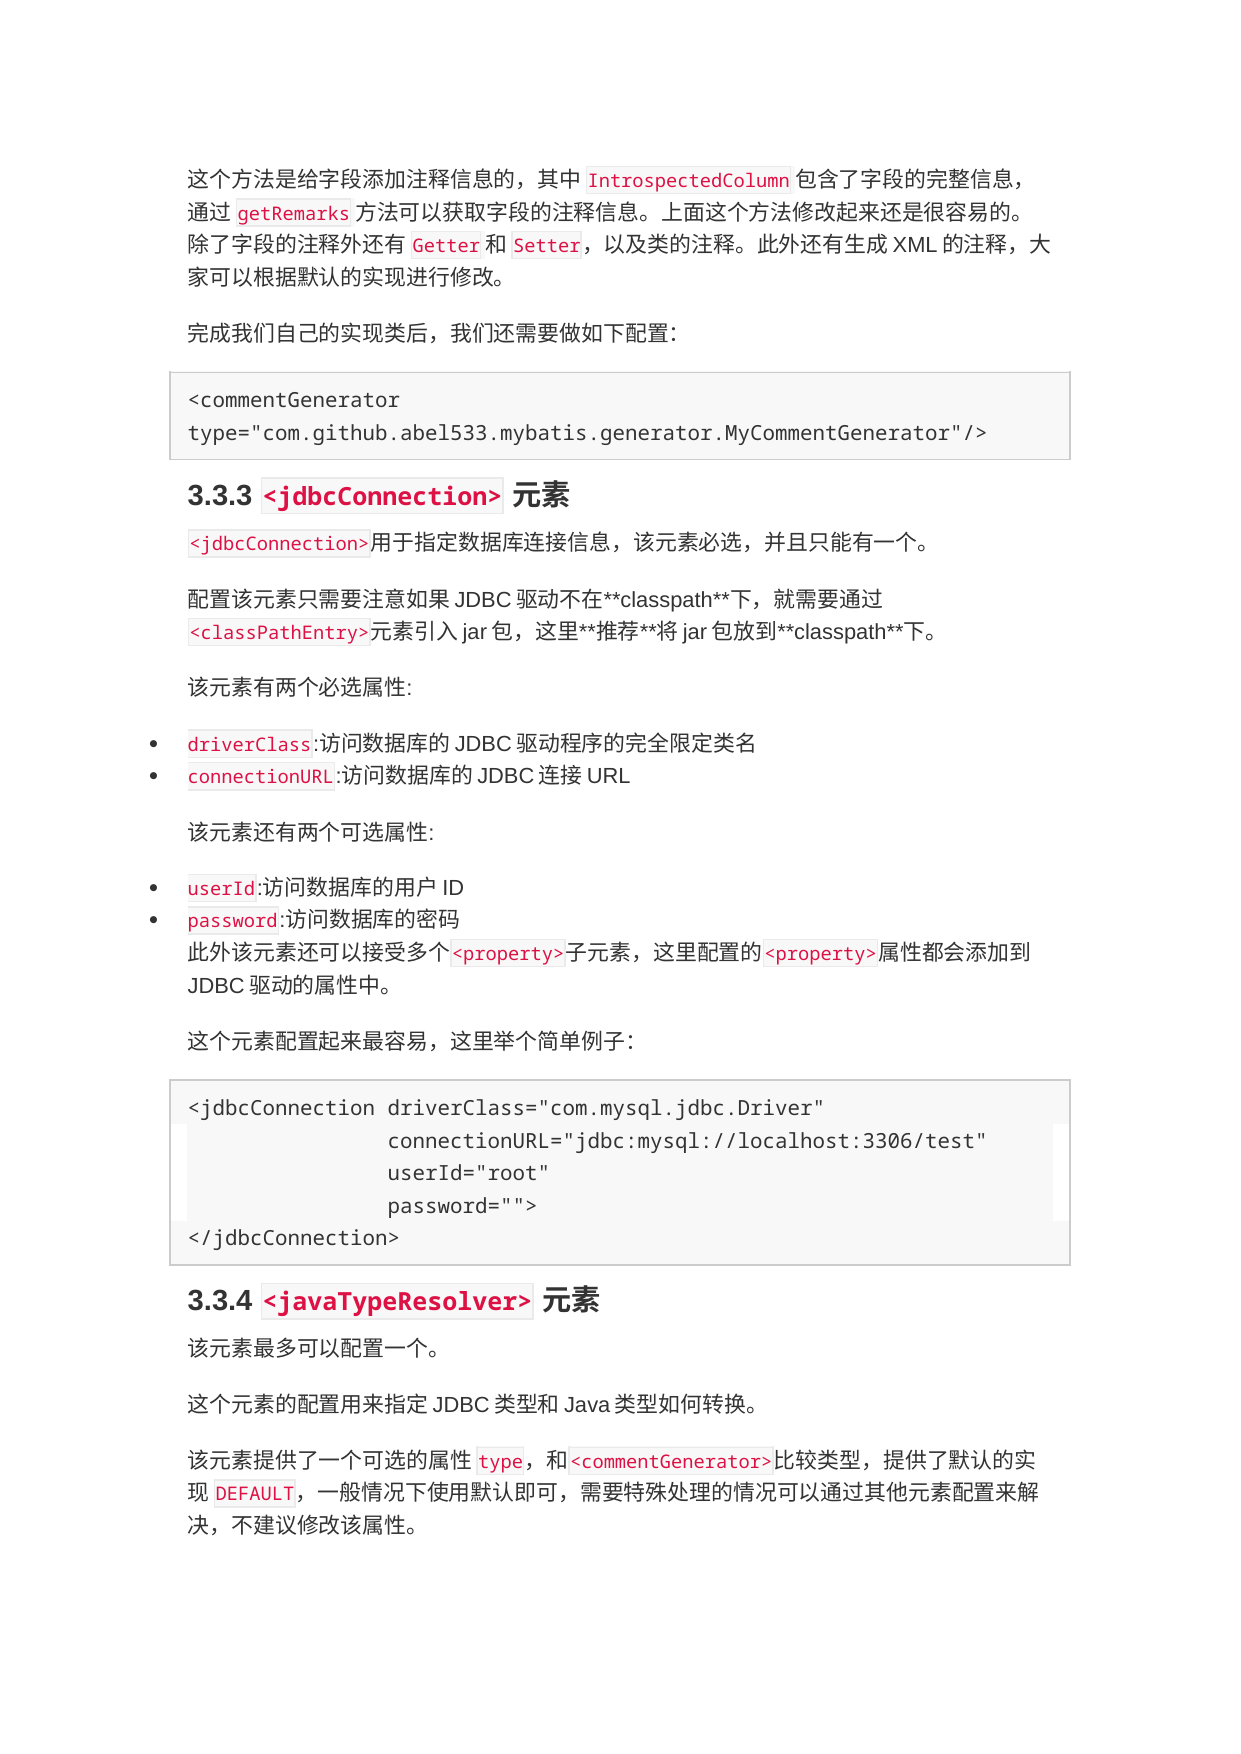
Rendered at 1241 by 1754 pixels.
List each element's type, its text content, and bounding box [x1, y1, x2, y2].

text password=""> [187, 1189, 1053, 1209]
text connectionURL="jdbc:mysql://localhost:3306/test" [187, 1124, 1053, 1156]
text 该元素还有两个可选属性: [187, 814, 1053, 847]
text 这个元素配置起来最容易，这里举个简单例子： [187, 1023, 1053, 1056]
text 这个元素的配置用来指定JDBC类型和Java类型如何转换。 [187, 1387, 1053, 1419]
text <jdbcConnection driverClass="com.mysql.jdbc.Driver" [171, 1081, 1069, 1124]
text 该元素有两个必选属性: [187, 670, 1053, 702]
list driverClass:访问数据库的JDBC驱动程序的完全限定类名 [150, 726, 1053, 758]
text 该元素最多可以配置一个。 [187, 1331, 1053, 1363]
text 此外该元素还可以接受多个<property>子元素，这里配置的<property>属性都会添加到JDBC驱动的属性中。 [187, 935, 1053, 1000]
list password:访问数据库的密码 [150, 902, 1053, 935]
list userId:访问数据库的用户ID [150, 870, 1053, 902]
text userId="root" [187, 1156, 1053, 1189]
text </jdbcConnection> [171, 1209, 1069, 1264]
text <commentGenerator type="com.github.abel533.mybatis.generator.MyCommentGenerator"/> [171, 373, 1069, 459]
text 配置该元素只需要注意如果JDBC驱动不在**classpath**下，就需要通过<classPathEntry>元素引入jar包，这里**推荐**将jar包放到**classpath**下。 [187, 581, 1053, 646]
text <jdbcConnection>用于指定数据库连接信息，该元素必选，并且只能有一个。 [187, 525, 1053, 558]
text 完成我们自己的实现类后，我们还需要做如下配置： [187, 315, 1053, 348]
list connectionURL:访问数据库的JDBC连接URL [150, 758, 1053, 791]
subtitle 3.3.4 <javaTypeResolver> 元素 [187, 1266, 1053, 1331]
text 该元素提供了一个可选的属性type，和<commentGenerator>比较类型，提供了默认的实现DEFAULT，一般情况下使用默认即可，需要特殊处理的情况可以通过其他元素配置来解决，不建议修改该属性。 [187, 1443, 1053, 1540]
subtitle 3.3.3 <jdbcConnection> 元素 [187, 460, 1053, 525]
text 这个方法是给字段添加注释信息的，其中IntrospectedColumn包含了字段的完整信息，通过getRemarks方法可以获取字段的注释信息。上面这个方法修改起来还是很容易的。除了字段的注释外还有Getter和Setter，以及类的注释。此外还有生成XML的注释，大家可以根据默认的实现进行修改。 [187, 162, 1053, 292]
